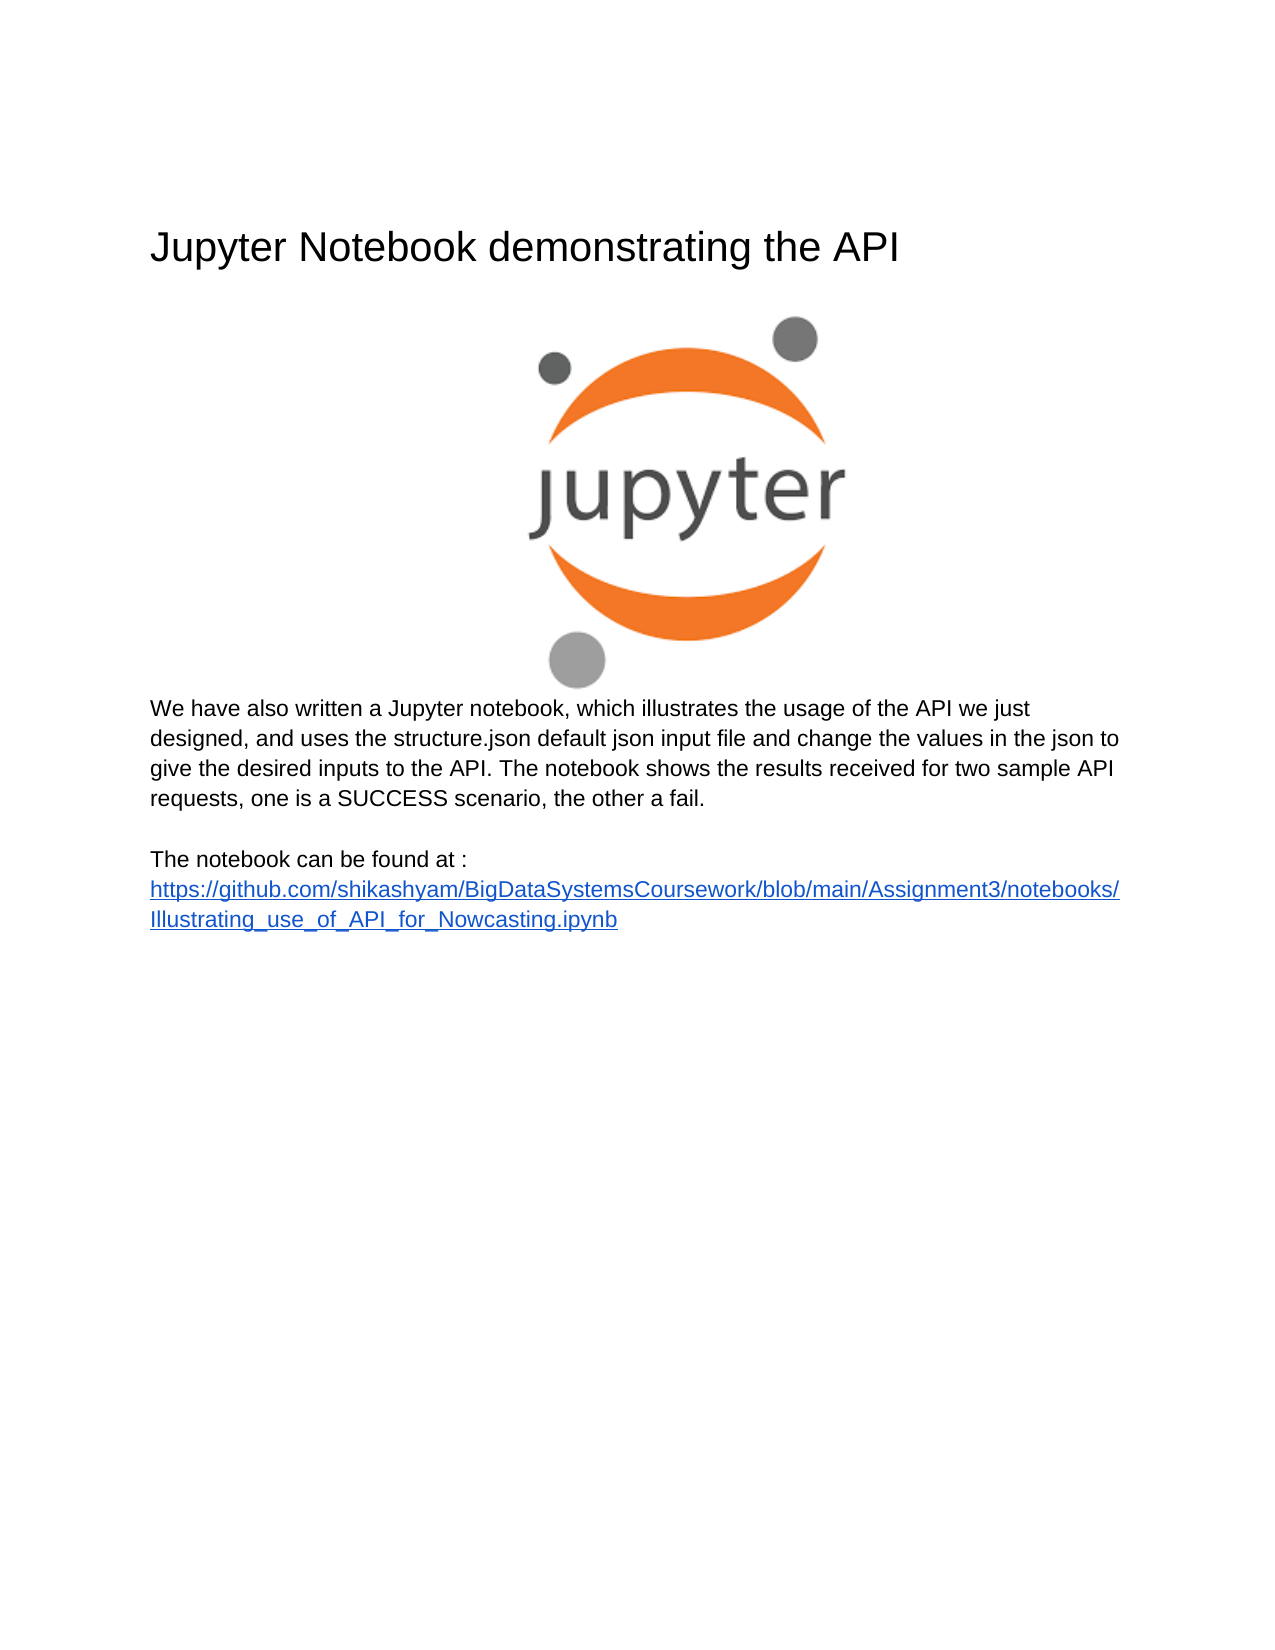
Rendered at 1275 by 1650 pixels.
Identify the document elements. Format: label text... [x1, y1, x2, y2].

text https://github.com/shikashyam/BigDataSystemsCoursework/blob/main/Assignment3/notebooks/Illustrating_use_of_API_for_Nowcasting.ipynb [150, 876, 1134, 932]
text We have also written a Jupyter notebook, which illustrates the usage of the API we just designed, and uses the structure.json default json input file and change the values in the json to give the desired inputs to the API. The notebook shows the results received for two sample API requests, one is a SUCCESS scenario, the other a fail. [150, 694, 1134, 811]
text The notebook can be found at : [150, 846, 1134, 872]
picture [525, 312, 851, 691]
subtitle Jupyter Notebook demonstrating the API [150, 222, 1134, 270]
